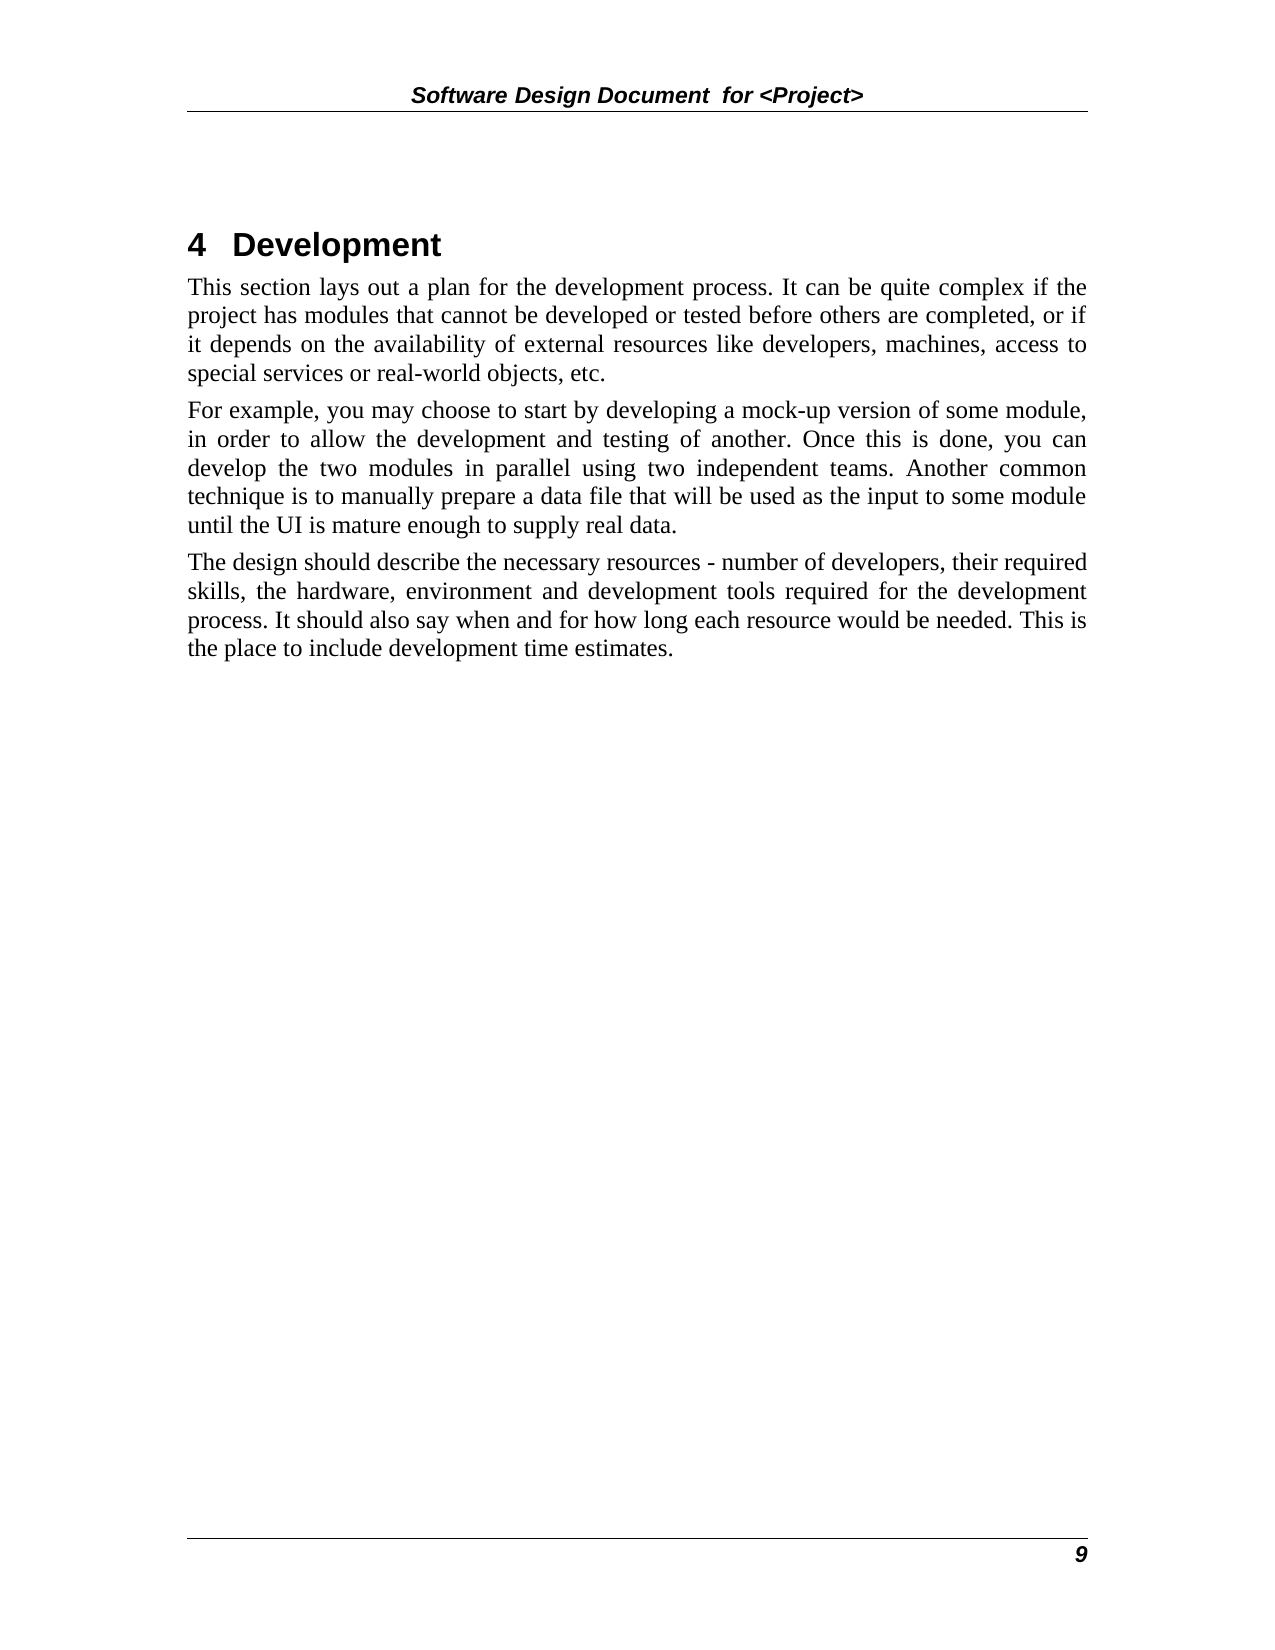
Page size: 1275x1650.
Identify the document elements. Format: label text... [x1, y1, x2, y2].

subtitle Development [187, 225, 1088, 263]
text The design should describe the necessary resources - number of developers, their required skills, the hardware, environment and development tools required for the development process. It should also say when and for how long each resource would be needed. This is the place to include development time estimates. [187, 547, 1088, 662]
text For example, you may choose to start by developing a mock-up version of some module, in order to allow the development and testing of another. Once this is done, you can develop the two modules in parallel using two independent teams. Another common technique is to manually prepare a data file that will be used as the input to some module until the UI is mature enough to supply real data. [187, 395, 1088, 539]
text This section lays out a plan for the development process. It can be quite complex if the project has modules that cannot be developed or tested before others are completed, or if it depends on the availability of external resources like developers, machines, access to special services or real-world objects, etc. [187, 272, 1088, 387]
